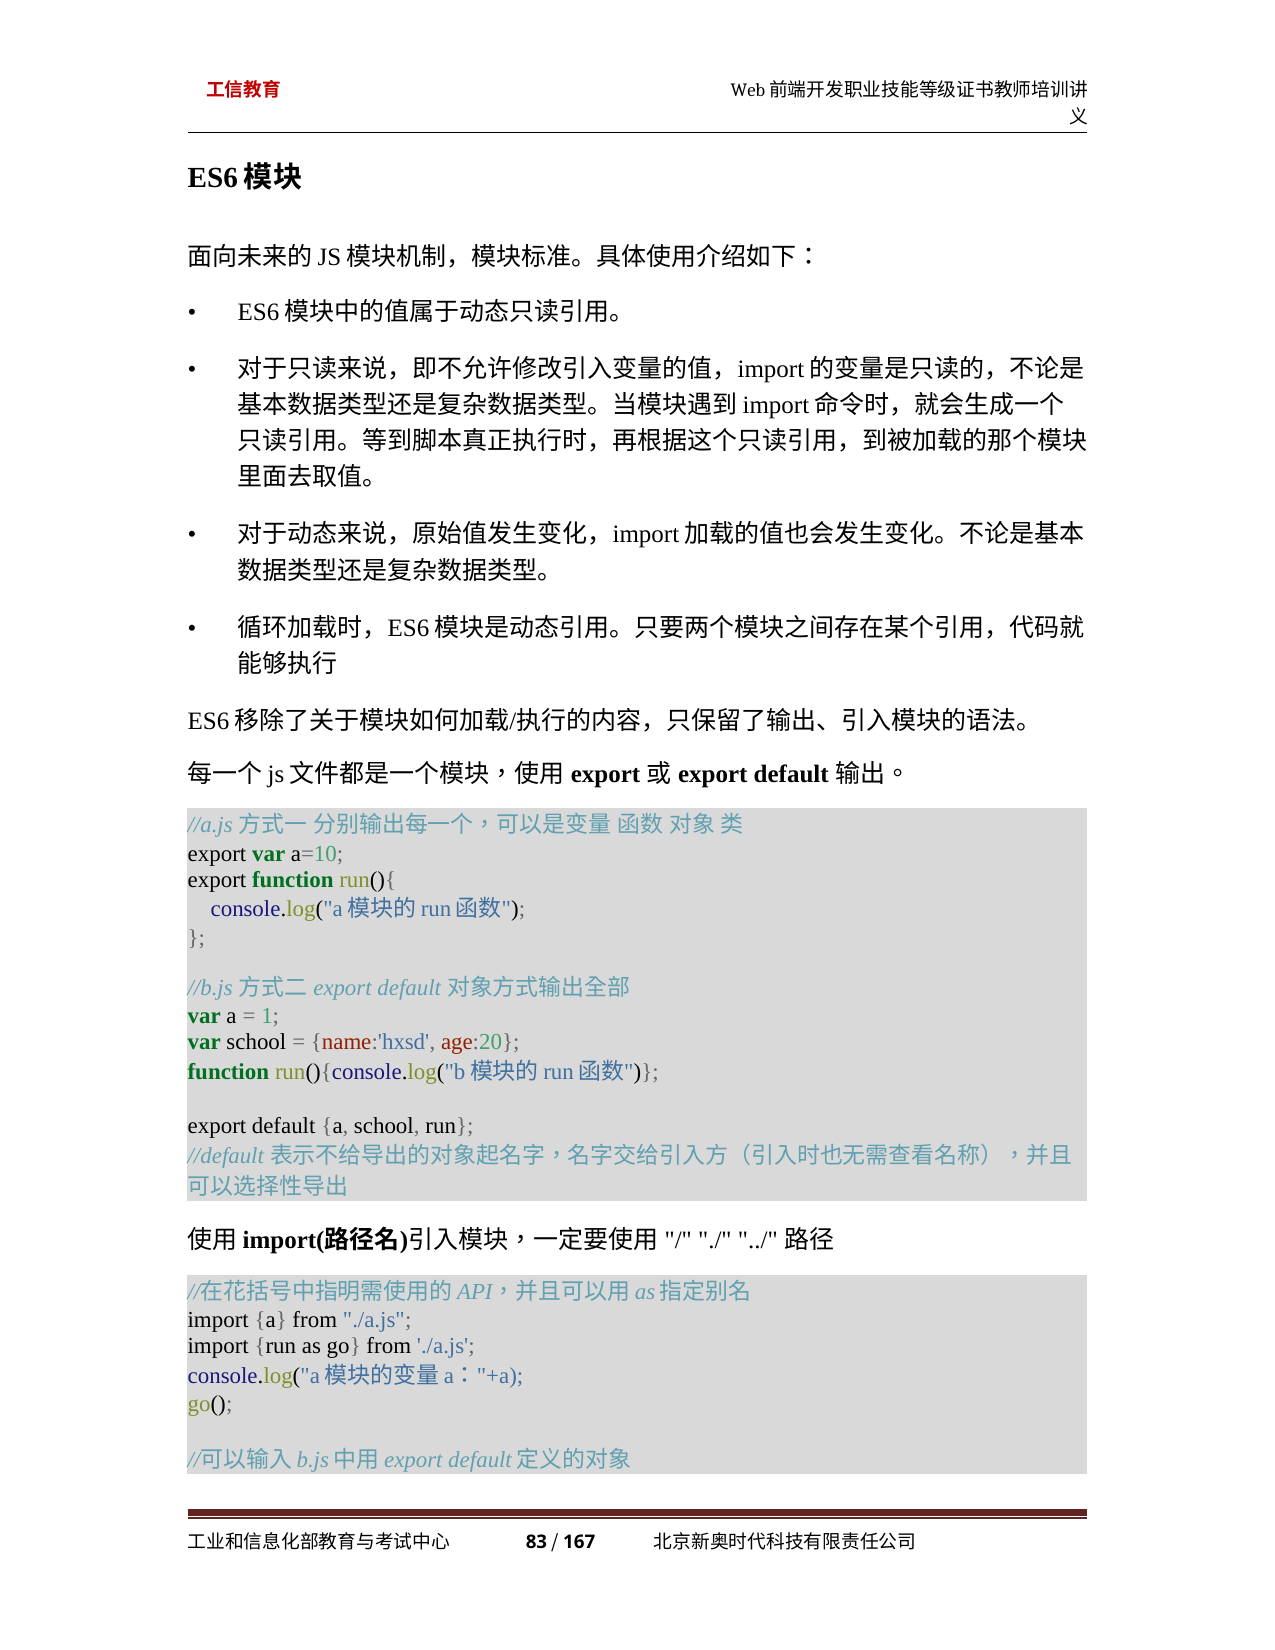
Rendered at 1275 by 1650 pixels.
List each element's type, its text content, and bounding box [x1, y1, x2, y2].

text //a.js 方式一 分别输出每一个，可以是变量 函数 对象 类 export var a=10; export function run(){ console.log("a模块的run函数"); }; [187, 808, 1087, 950]
text 使用import(路径名)引入模块，一定要使用 "/" "./" "../" 路径 [187, 1222, 1087, 1256]
list 循环加载时，ES6模块是动态引用。只要两个模块之间存在某个引用，代码就能够执行 [187, 607, 1087, 680]
text 每一个js文件都是一个模块，使用 export 或 export default 输出。 [187, 756, 1087, 790]
list 对于动态来说，原始值发生变化，import加载的值也会发生变化。不论是基本数据类型还是复杂数据类型。 [187, 514, 1087, 586]
list ES6模块中的值属于动态只读引用。 [187, 291, 1087, 327]
list 对于只读来说，即不允许修改引入变量的值，import的变量是只读的，不论是基本数据类型还是复杂数据类型。当模块遇到import命令时，就会生成一个只读引用。等到脚本真正执行时，再根据这个只读引用，到被加载的那个模块里面去取值。 [187, 348, 1087, 493]
text ES6移除了关于模块如何加载/执行的内容，只保留了输出、引入模块的语法。 [187, 701, 1087, 737]
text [187, 1275, 1087, 1474]
text ES6模块 [187, 154, 1087, 196]
text //b.js 方式二 export default 对象方式输出全部 var a = 1; var school = {name:'hxsd', age:20}; function run(){console.log("b模块的run函数")}; export default {a, school, run}; //default 表示不给导出的对象起名字，名字交给引入方（引入时也无需查看名称），并且可以选择性导出 [187, 971, 1087, 1201]
text 面向未来的JS模块机制，模块标准。具体使用介绍如下： [187, 236, 1087, 272]
